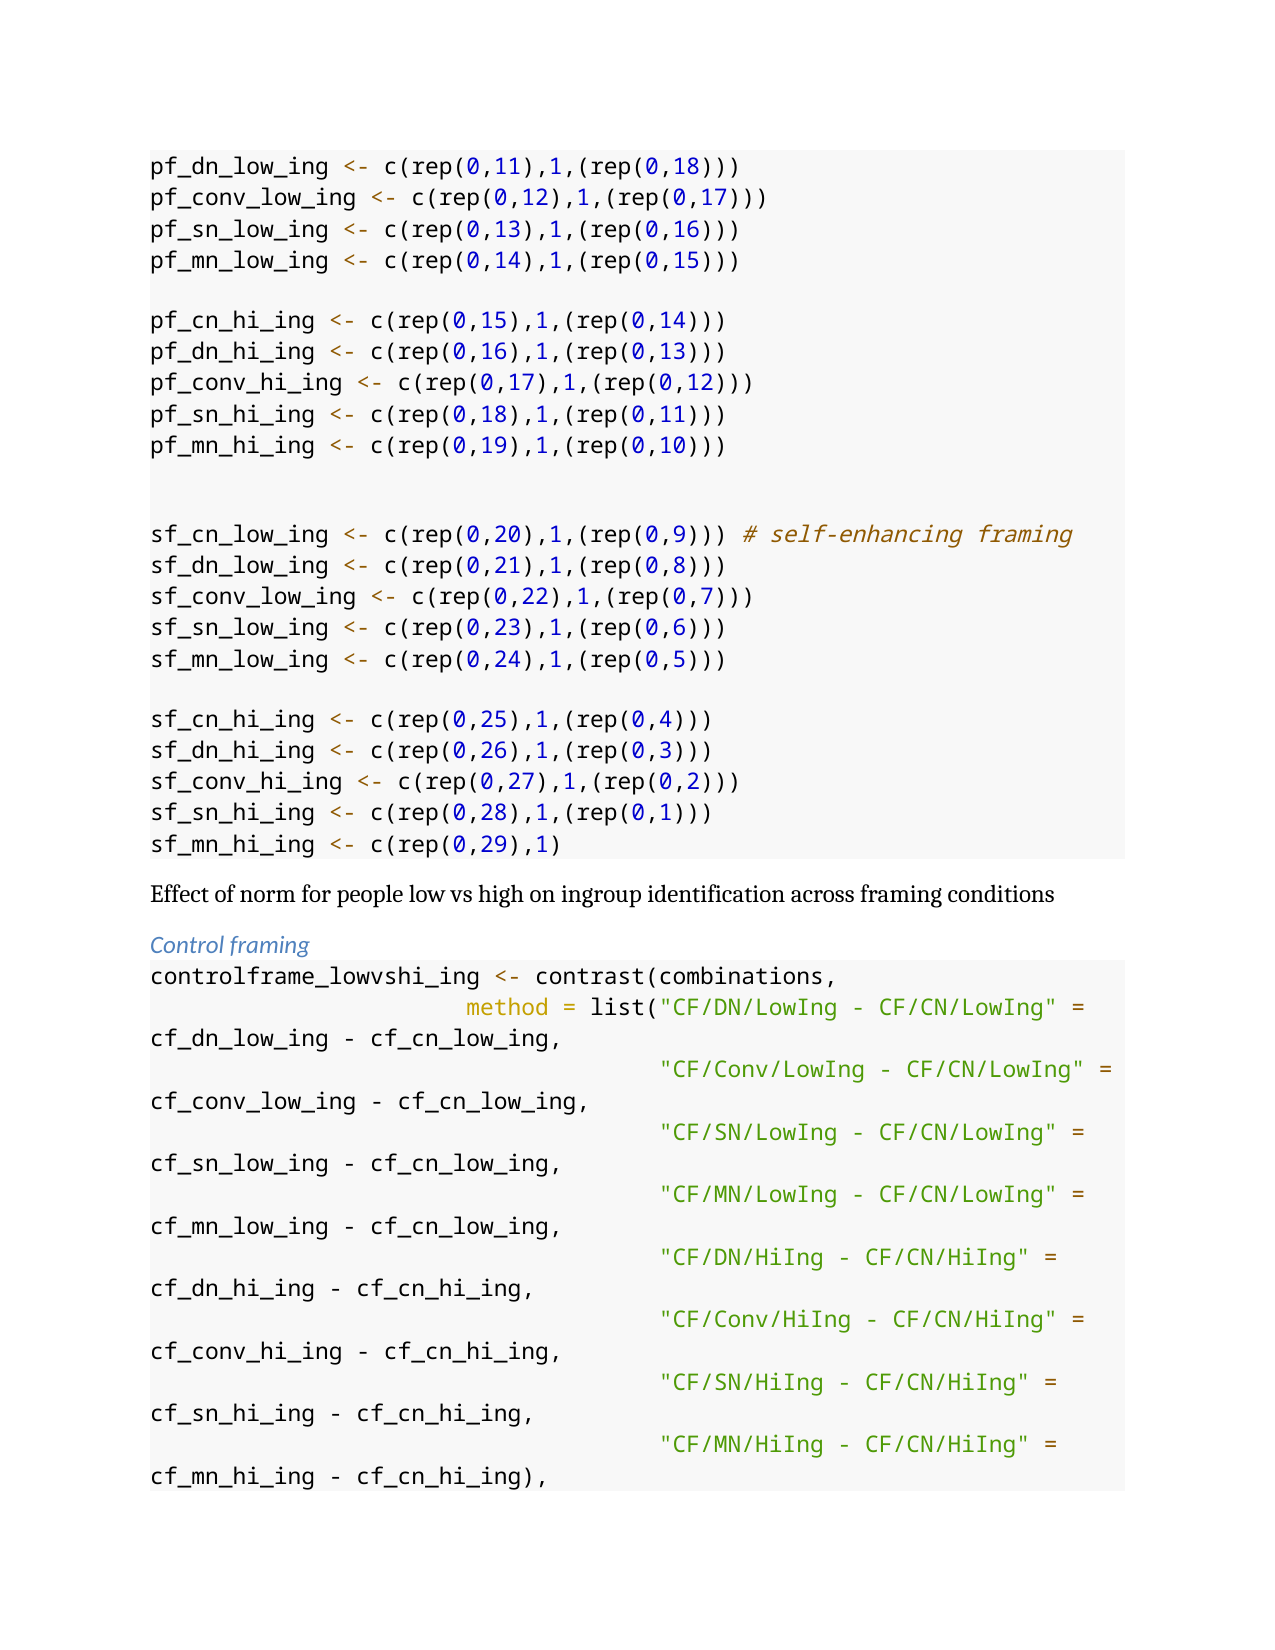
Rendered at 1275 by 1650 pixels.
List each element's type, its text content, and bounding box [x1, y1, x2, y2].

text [150, 960, 1125, 1491]
text Effect of norm for people low vs high on ingroup identification across framing conditions [150, 879, 1125, 908]
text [150, 150, 1125, 859]
subtitle Control framing [150, 929, 1125, 960]
